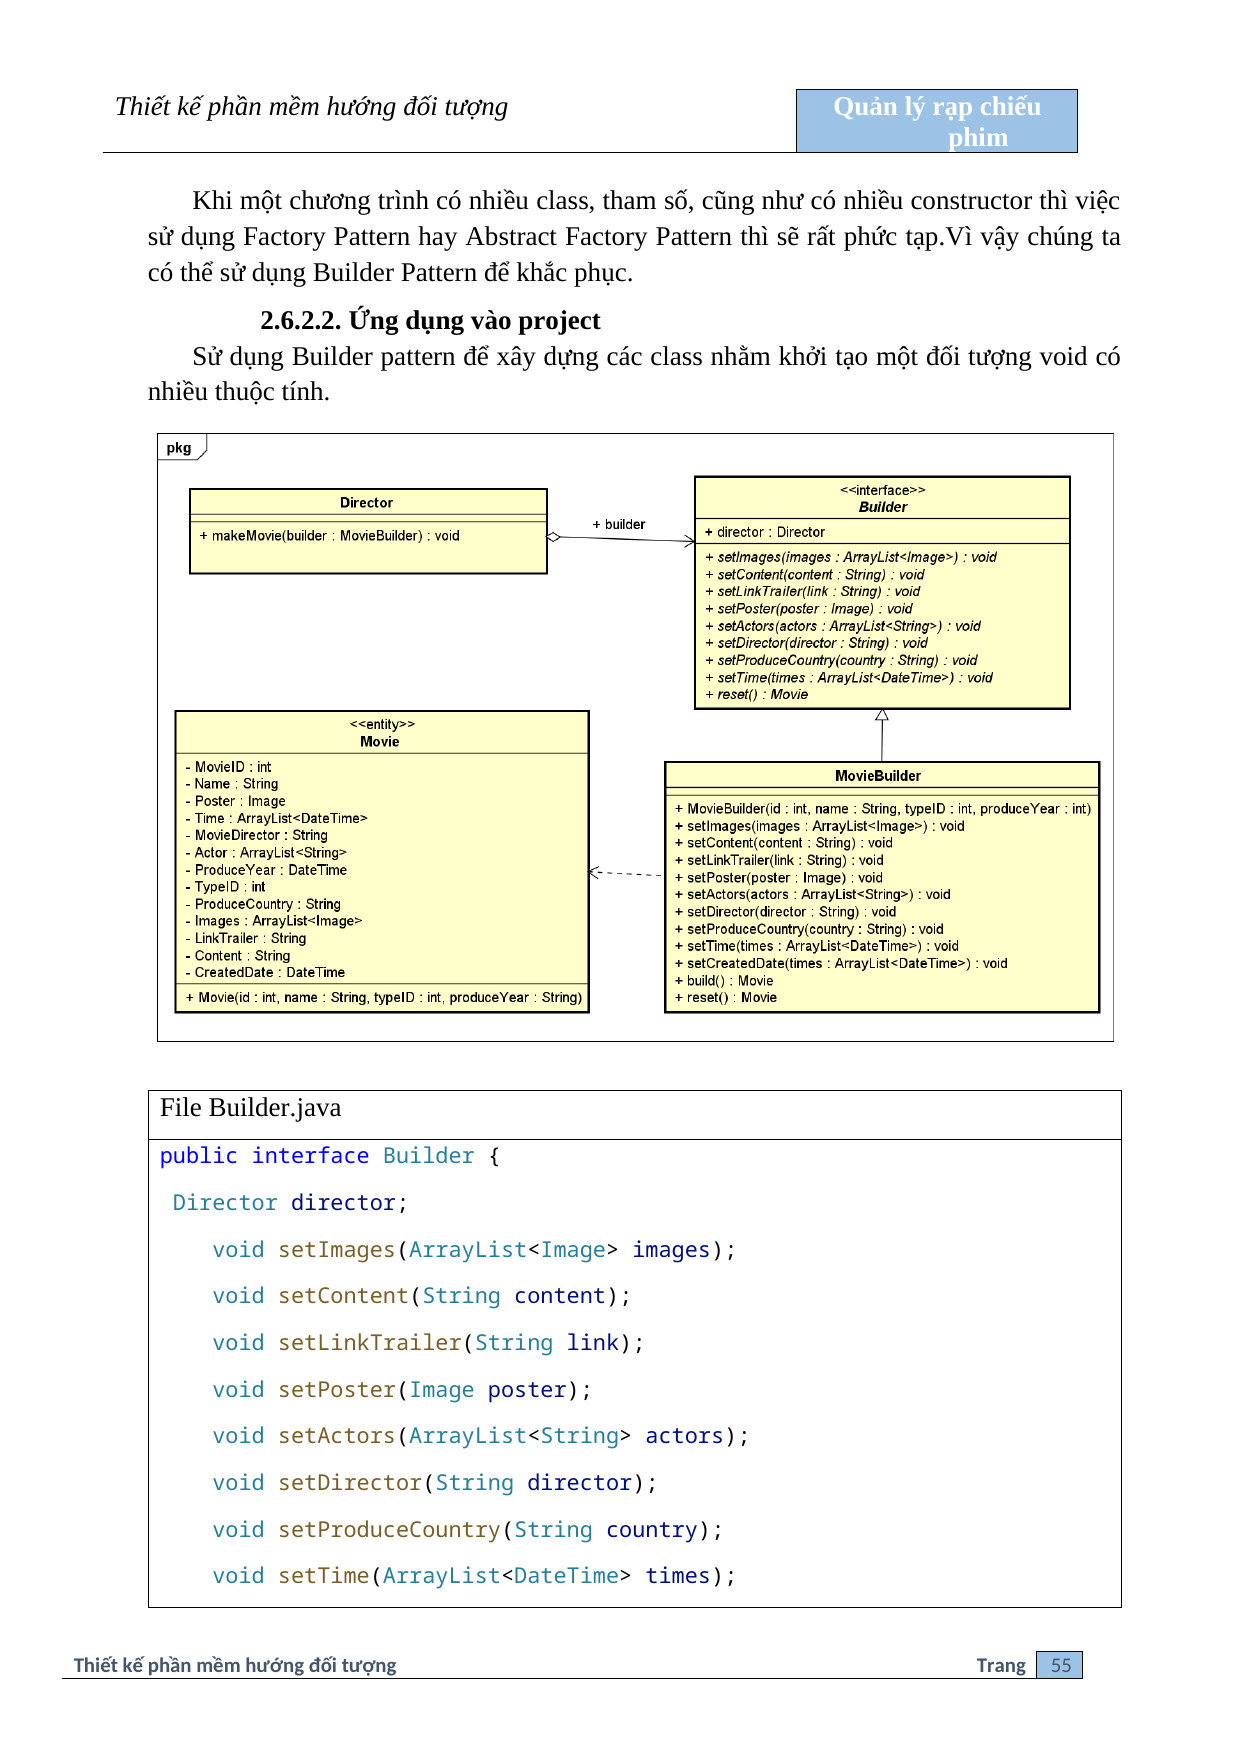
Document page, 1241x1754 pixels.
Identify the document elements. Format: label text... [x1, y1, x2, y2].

text Khi một chương trình có nhiều class, tham số, cũng như có nhiều constructor thì việc sử dụng Factory Pattern hay Abstract Factory Pattern thì sẽ rất phức tạp.Vì vậy chúng ta có thể sử dụng Builder Pattern để khắc phục. [148, 184, 1122, 287]
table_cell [149, 1140, 1121, 1607]
table_header File Builder.java [149, 1091, 1121, 1139]
text Sử dụng Builder pattern để xây dựng các class nhằm khởi tạo một đối tượng void có nhiều thuộc tính. [148, 339, 1122, 406]
picture [147, 423, 1123, 1050]
list Ứng dụng vào project [260, 304, 1122, 335]
